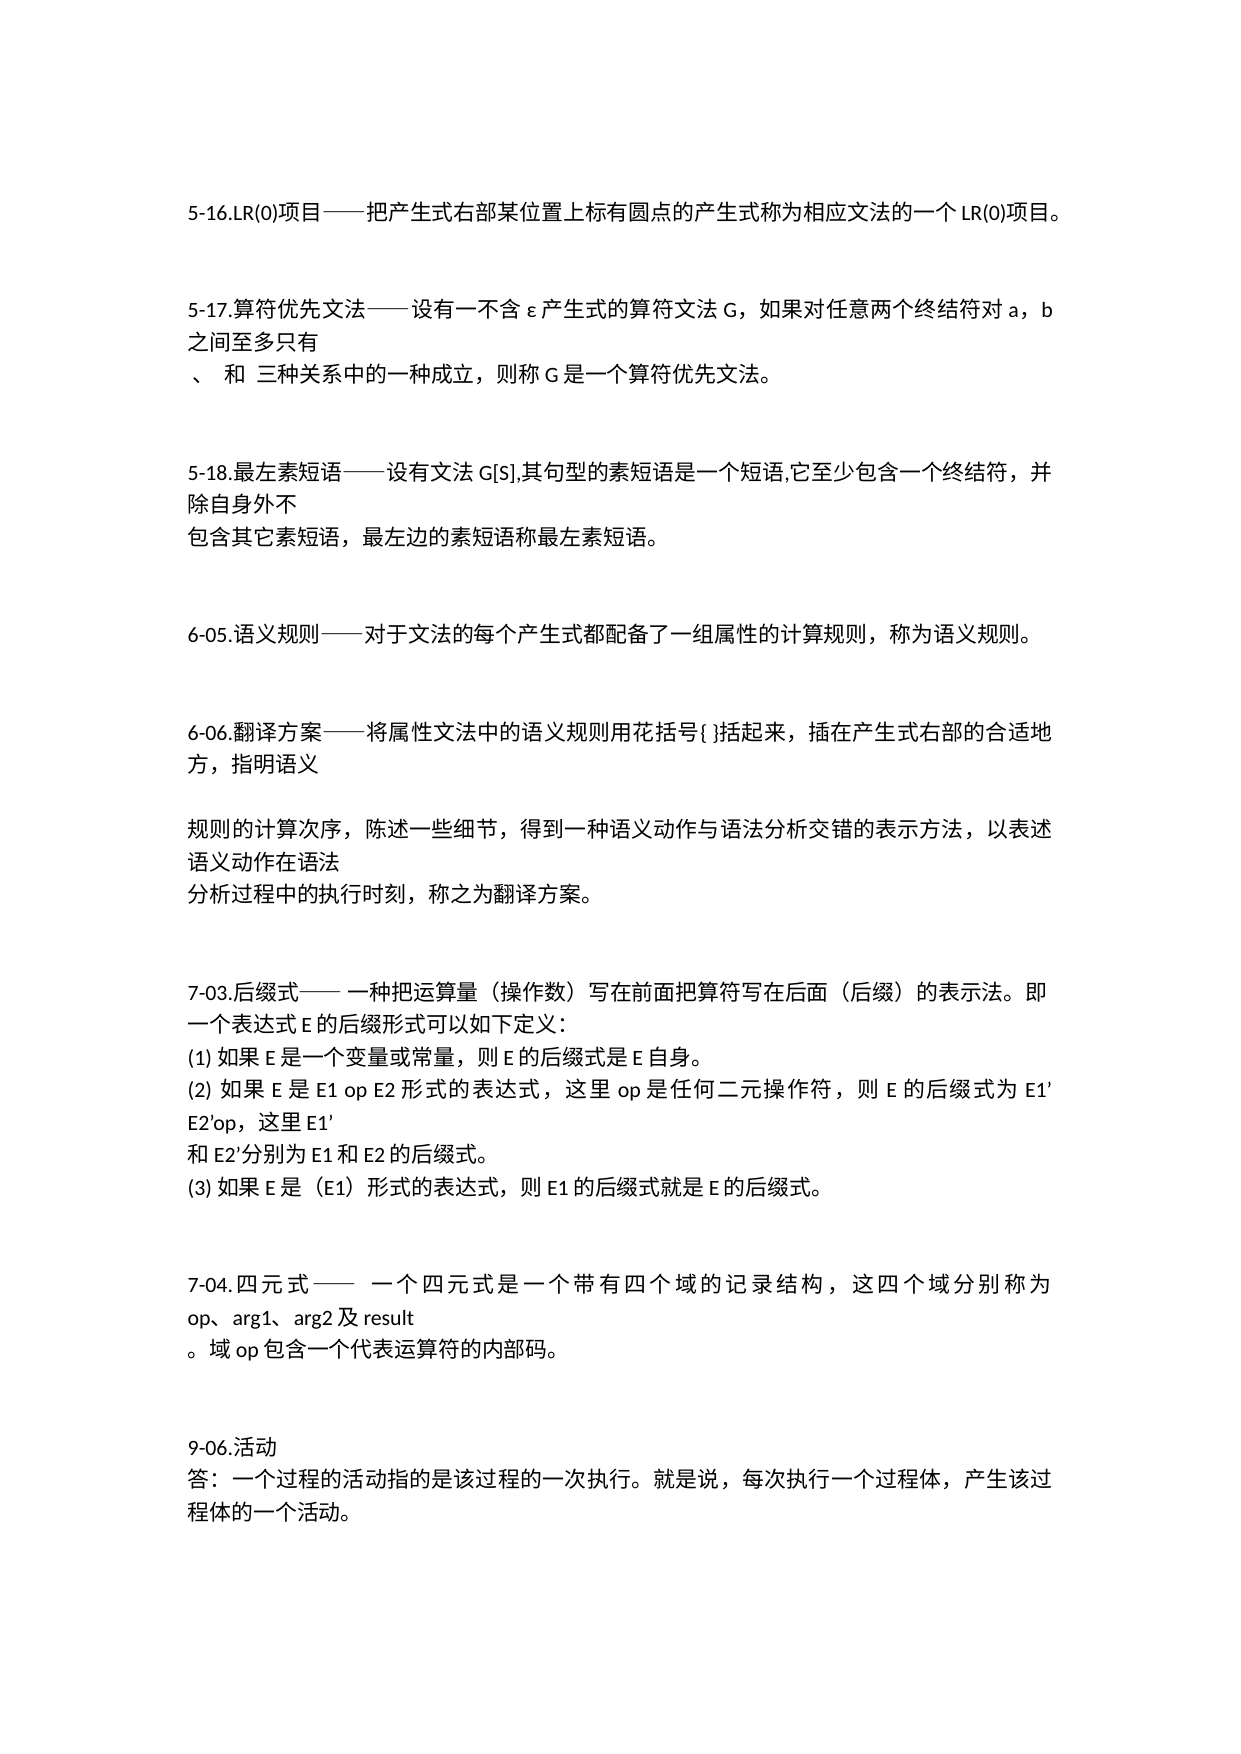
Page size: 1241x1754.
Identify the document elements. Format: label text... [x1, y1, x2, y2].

text 5-17.算符优先文法——设有一不含ε产生式的算符文法G，如果对任意两个终结符对a，b之间至多只有 [187, 292, 1053, 357]
text (2) 如果E是E1 op E2形式的表达式，这里op是任何二元操作符，则E的后缀式为E1’ E2’op，这里E1’ [187, 1072, 1053, 1137]
text (1) 如果E是一个变量或常量，则E的后缀式是E自身。 [187, 1039, 1053, 1072]
text 规则的计算次序，陈述一些细节，得到一种语义动作与语法分析交错的表示方法，以表述语义动作在语法 [187, 812, 1053, 877]
text 包含其它素短语，最左边的素短语称最左素短语。 [187, 519, 1053, 552]
text (3) 如果E是（E1）形式的表达式，则E1的后缀式就是E的后缀式。 [187, 1169, 1053, 1202]
text 分析过程中的执行时刻，称之为翻译方案。 [187, 877, 1053, 909]
text 7-04.四元式—— 一个四元式是一个带有四个域的记录结构，这四个域分别称为op、arg1、arg2及result [187, 1267, 1053, 1332]
text 和E2’分别为E1和E2的后缀式。 [187, 1137, 1053, 1169]
text 答：一个过程的活动指的是该过程的一次执行。就是说，每次执行一个过程体，产生该过程体的一个活动。 [187, 1462, 1053, 1527]
text 5-18.最左素短语——设有文法G[S],其句型的素短语是一个短语,它至少包含一个终结符，并除自身外不 [187, 454, 1053, 519]
text 6-05.语义规则——对于文法的每个产生式都配备了一组属性的计算规则，称为语义规则。 [187, 617, 1053, 649]
text 一个表达式E的后缀形式可以如下定义： [187, 1007, 1053, 1039]
text 。域op包含一个代表运算符的内部码。 [187, 1332, 1053, 1364]
text 9-06.活动 [187, 1429, 1053, 1462]
text 5-16.LR(0)项目——把产生式右部某位置上标有圆点的产生式称为相应文法的一个LR(0)项目。 [187, 194, 1053, 227]
text 、 和 三种关系中的一种成立，则称G是一个算符优先文法。 [187, 357, 1053, 389]
text 6-06.翻译方案——将属性文法中的语义规则用花括号{ }括起来，插在产生式右部的合适地方，指明语义 [187, 714, 1053, 779]
text 7-03.后缀式—— 一种把运算量（操作数）写在前面把算符写在后面（后缀）的表示法。即 [187, 974, 1053, 1007]
